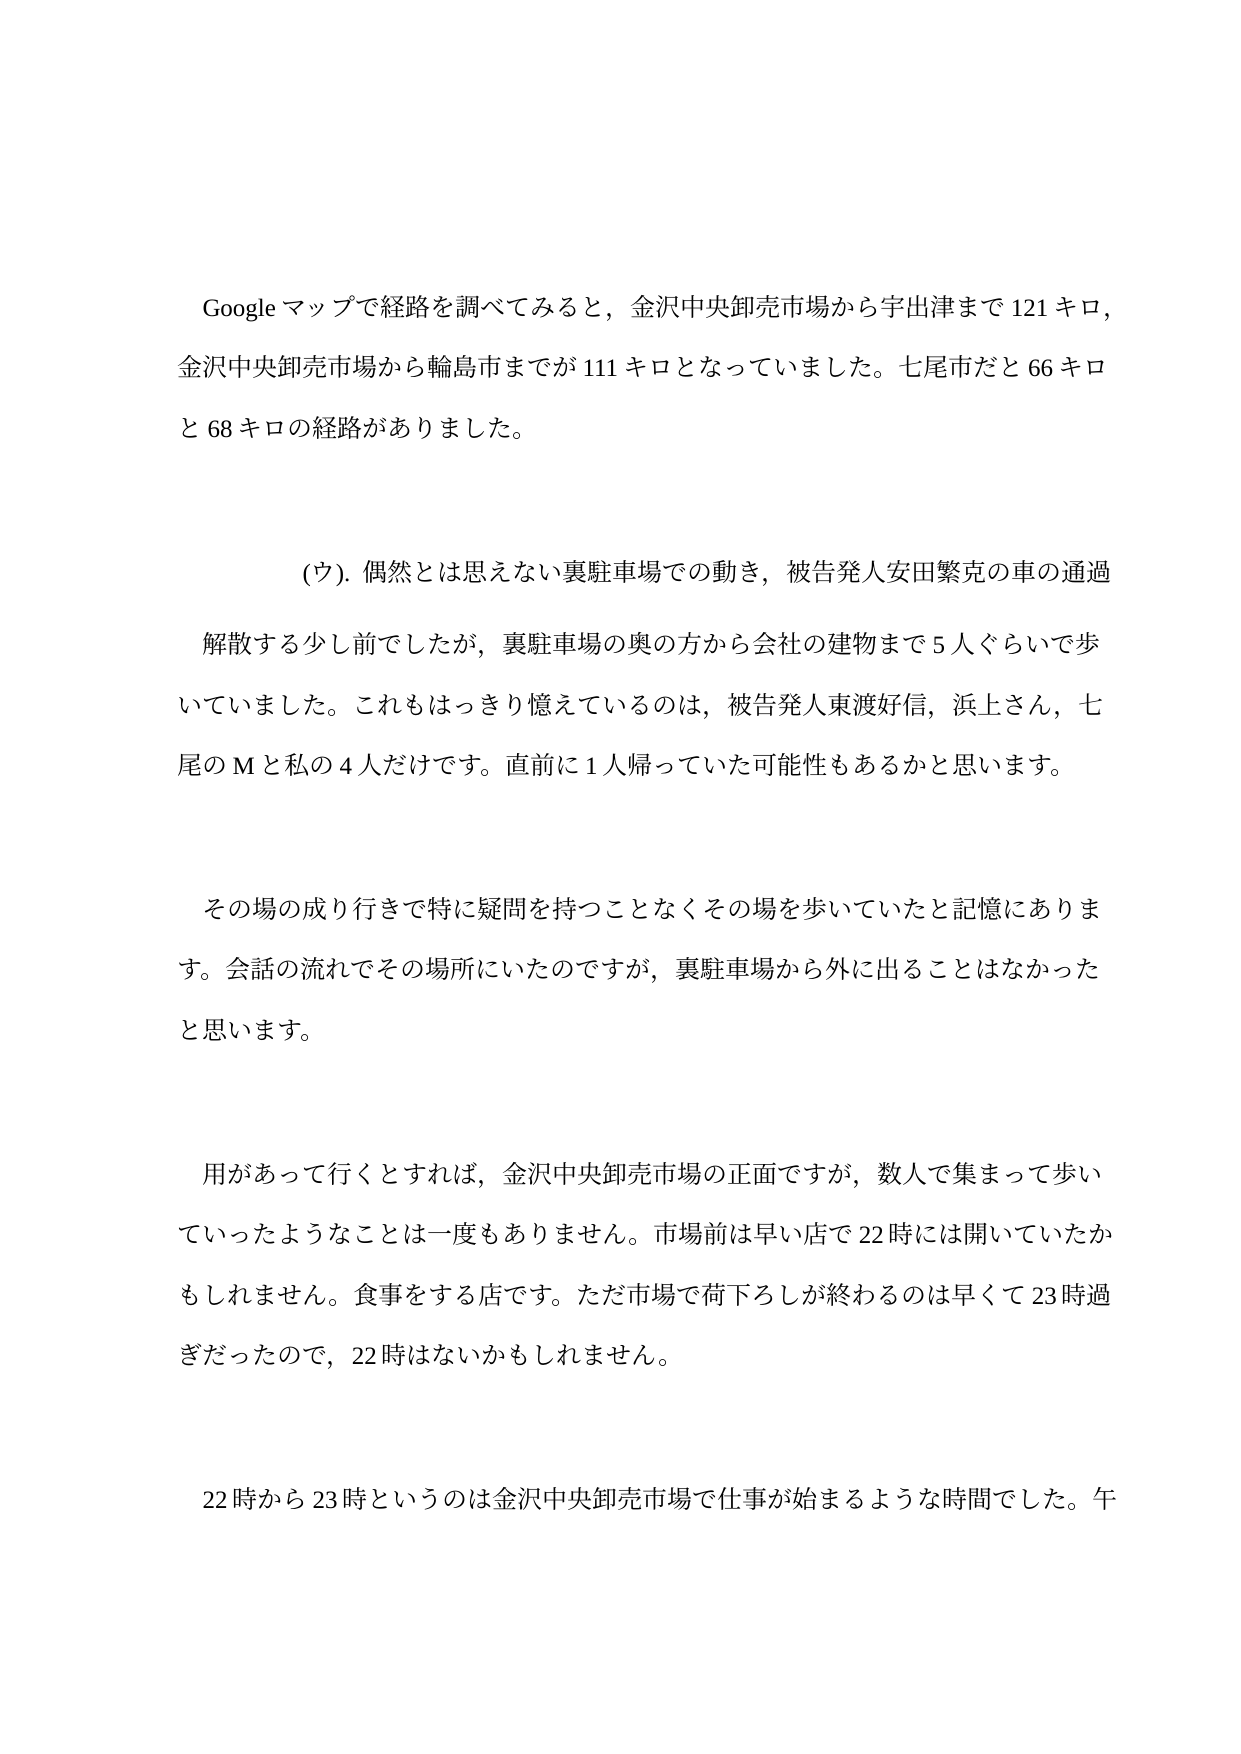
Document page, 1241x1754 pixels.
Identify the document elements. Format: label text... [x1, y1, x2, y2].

text その場の成り行きで特に疑問を持つことなくその場を歩いていたと記憶にあります。会話の流れでその場所にいたのですが，裏駐車場から外に出ることはなかったと思います。 [177, 881, 1122, 1055]
text 用があって行くとすれば，金沢中央卸売市場の正面ですが，数人で集まって歩いていったようなことは一度もありません。市場前は早い店で22時には開いていたかもしれません。食事をする店です。ただ市場で荷下ろしが終わるのは早くて23時過ぎだったので，22時はないかもしれません。 [177, 1146, 1122, 1380]
text (ウ). 偶然とは思えない裏駐車場での動き，被告発人安田繁克の車の通過 [177, 544, 1122, 597]
text 解散する少し前でしたが，裏駐車場の奥の方から会社の建物まで5人ぐらいで歩いていました。これもはっきり憶えているのは，被告発人東渡好信，浜上さん，七尾のMと私の4人だけです。直前に1人帰っていた可能性もあるかと思います。 [177, 617, 1122, 790]
text Googleマップで経路を調べてみると，金沢中央卸売市場から宇出津まで121キロ，金沢中央卸売市場から輪島市までが111キロとなっていました。七尾市だと66キロと68キロの経路がありました。 [177, 279, 1122, 453]
text 22時から23時というのは金沢中央卸売市場で仕事が始まるような時間でした。午前中は人も多いですが，食事の店がやっているのも14時ぐらいまでで，そのあとは明るい時間でも真夜中のような人通りでした。 [177, 1471, 1122, 1524]
